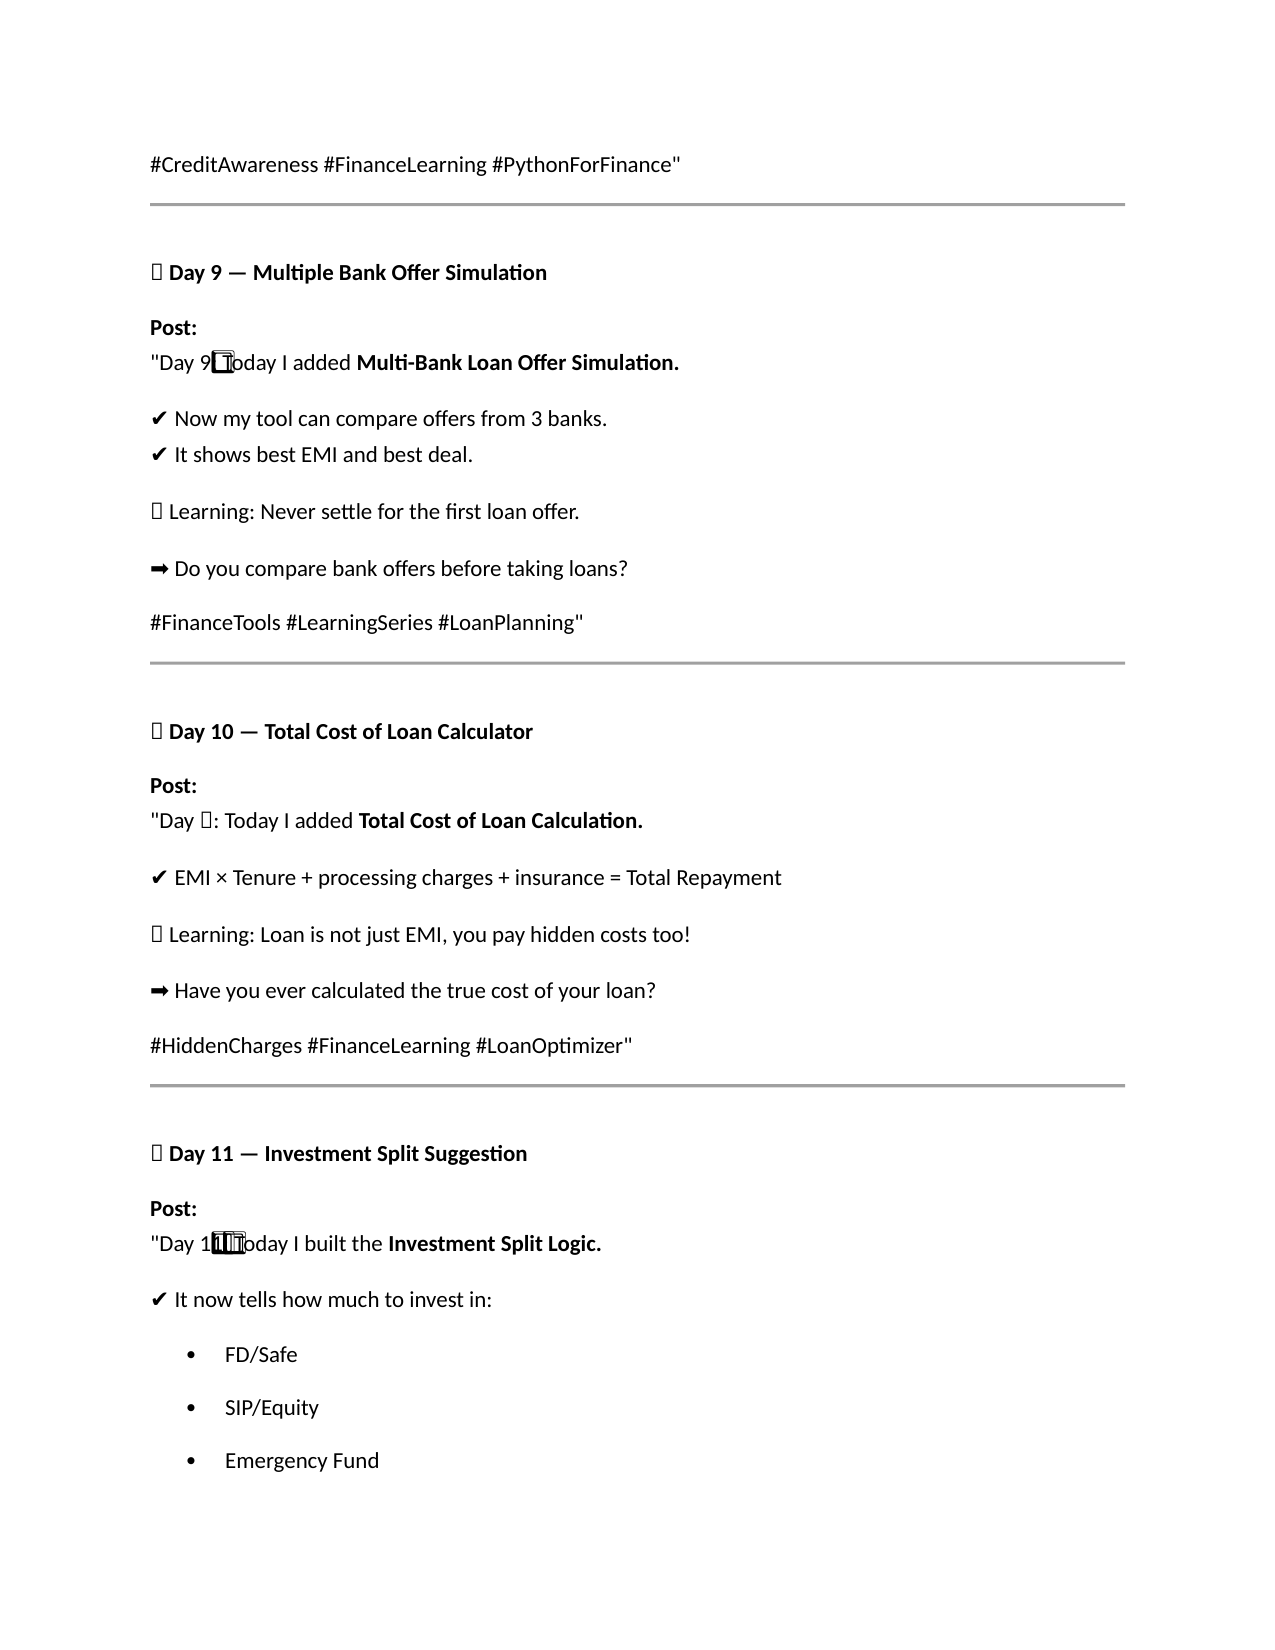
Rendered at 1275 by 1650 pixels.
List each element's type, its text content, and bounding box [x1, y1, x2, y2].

text ➡️ Do you compare bank offers before taking loans? [150, 552, 1125, 583]
text 📅 Day 9 — Multiple Bank Offer Simulation [150, 256, 1125, 287]
text Post: "Day 9️⃣: Today I added Multi-Bank Loan Offer Simulation. [150, 313, 1125, 377]
text #CreditAwareness #FinanceLearning #PythonForFinance" [150, 150, 1125, 178]
text ➡️ Have you ever calculated the true cost of your loan? [150, 974, 1125, 1006]
text 📅 Day 10 — Total Cost of Loan Calculator [150, 714, 1125, 746]
list SIP/Equity [187, 1393, 1125, 1421]
text Post: "Day 1️⃣1️⃣: Today I built the Investment Split Logic. [150, 1194, 1125, 1258]
text ✔️ It now tells how much to invest in: [150, 1283, 1125, 1315]
text #FinanceTools #LearningSeries #LoanPlanning" [150, 608, 1125, 637]
text ✔️ EMI × Tenure + processing charges + insurance = Total Repayment [150, 861, 1125, 892]
list Emergency Fund [187, 1446, 1125, 1474]
text 📅 Day 11 — Investment Split Suggestion [150, 1137, 1125, 1168]
list FD/Safe [187, 1340, 1125, 1368]
text 💡 Learning: Loan is not just EMI, you pay hidden costs too! [150, 918, 1125, 949]
text #HiddenCharges #FinanceLearning #LoanOptimizer" [150, 1031, 1125, 1059]
text Post: "Day 🔟: Today I added Total Cost of Loan Calculation. [150, 771, 1125, 835]
text 💡 Learning: Never settle for the first loan offer. [150, 495, 1125, 526]
text ✔️ Now my tool can compare offers from 3 banks. ✔️ It shows best EMI and best deal. [150, 402, 1125, 469]
